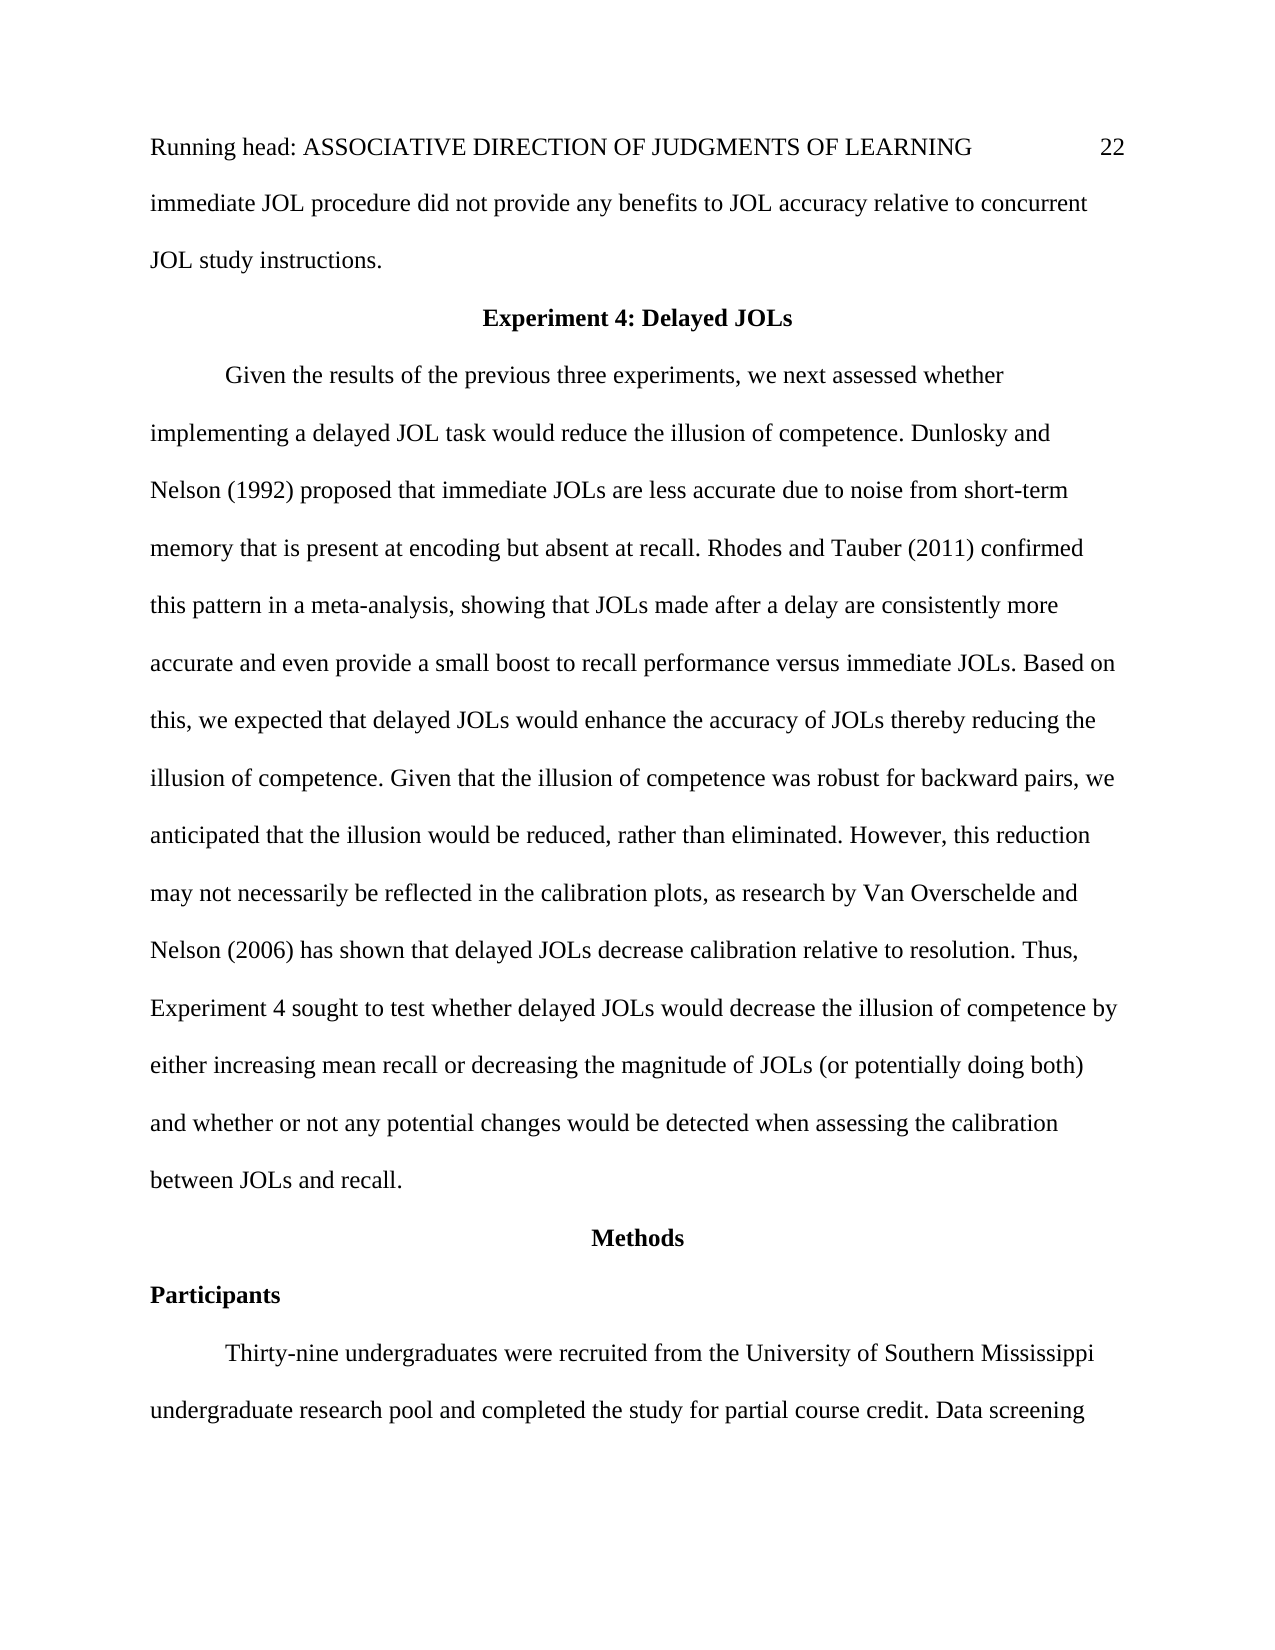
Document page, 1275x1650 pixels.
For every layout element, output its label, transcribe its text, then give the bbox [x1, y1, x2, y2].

text Experiment 4: Delayed JOLs [150, 303, 1125, 331]
text Participants [150, 1280, 1125, 1309]
text Methods [150, 1223, 1125, 1251]
